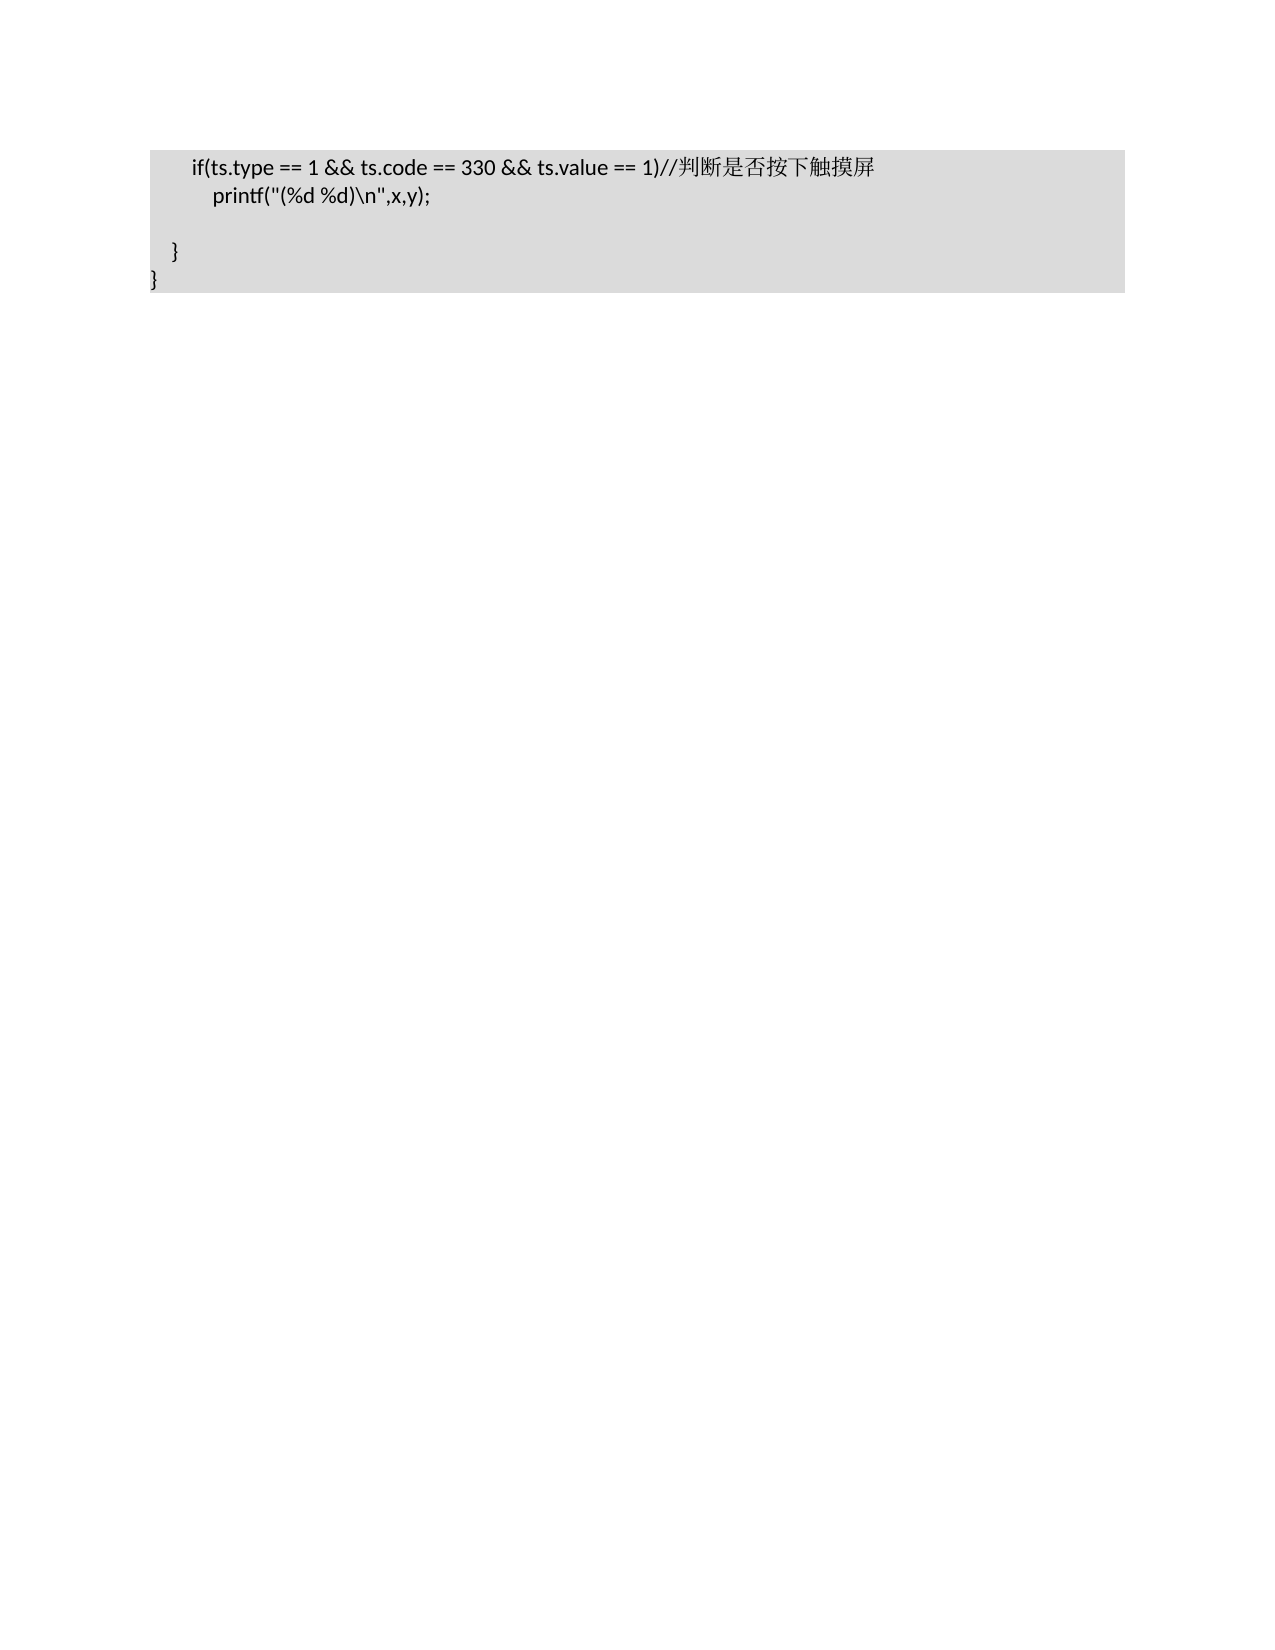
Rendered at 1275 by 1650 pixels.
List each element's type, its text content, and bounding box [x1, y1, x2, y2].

text } [150, 237, 1125, 266]
text if(ts.type == 1 && ts.code == 330 && ts.value == 1)//判断是否按下触摸屏 [150, 150, 1125, 181]
text printf("(%d %d)\n",x,y); [150, 181, 1125, 209]
text } [150, 266, 1125, 293]
